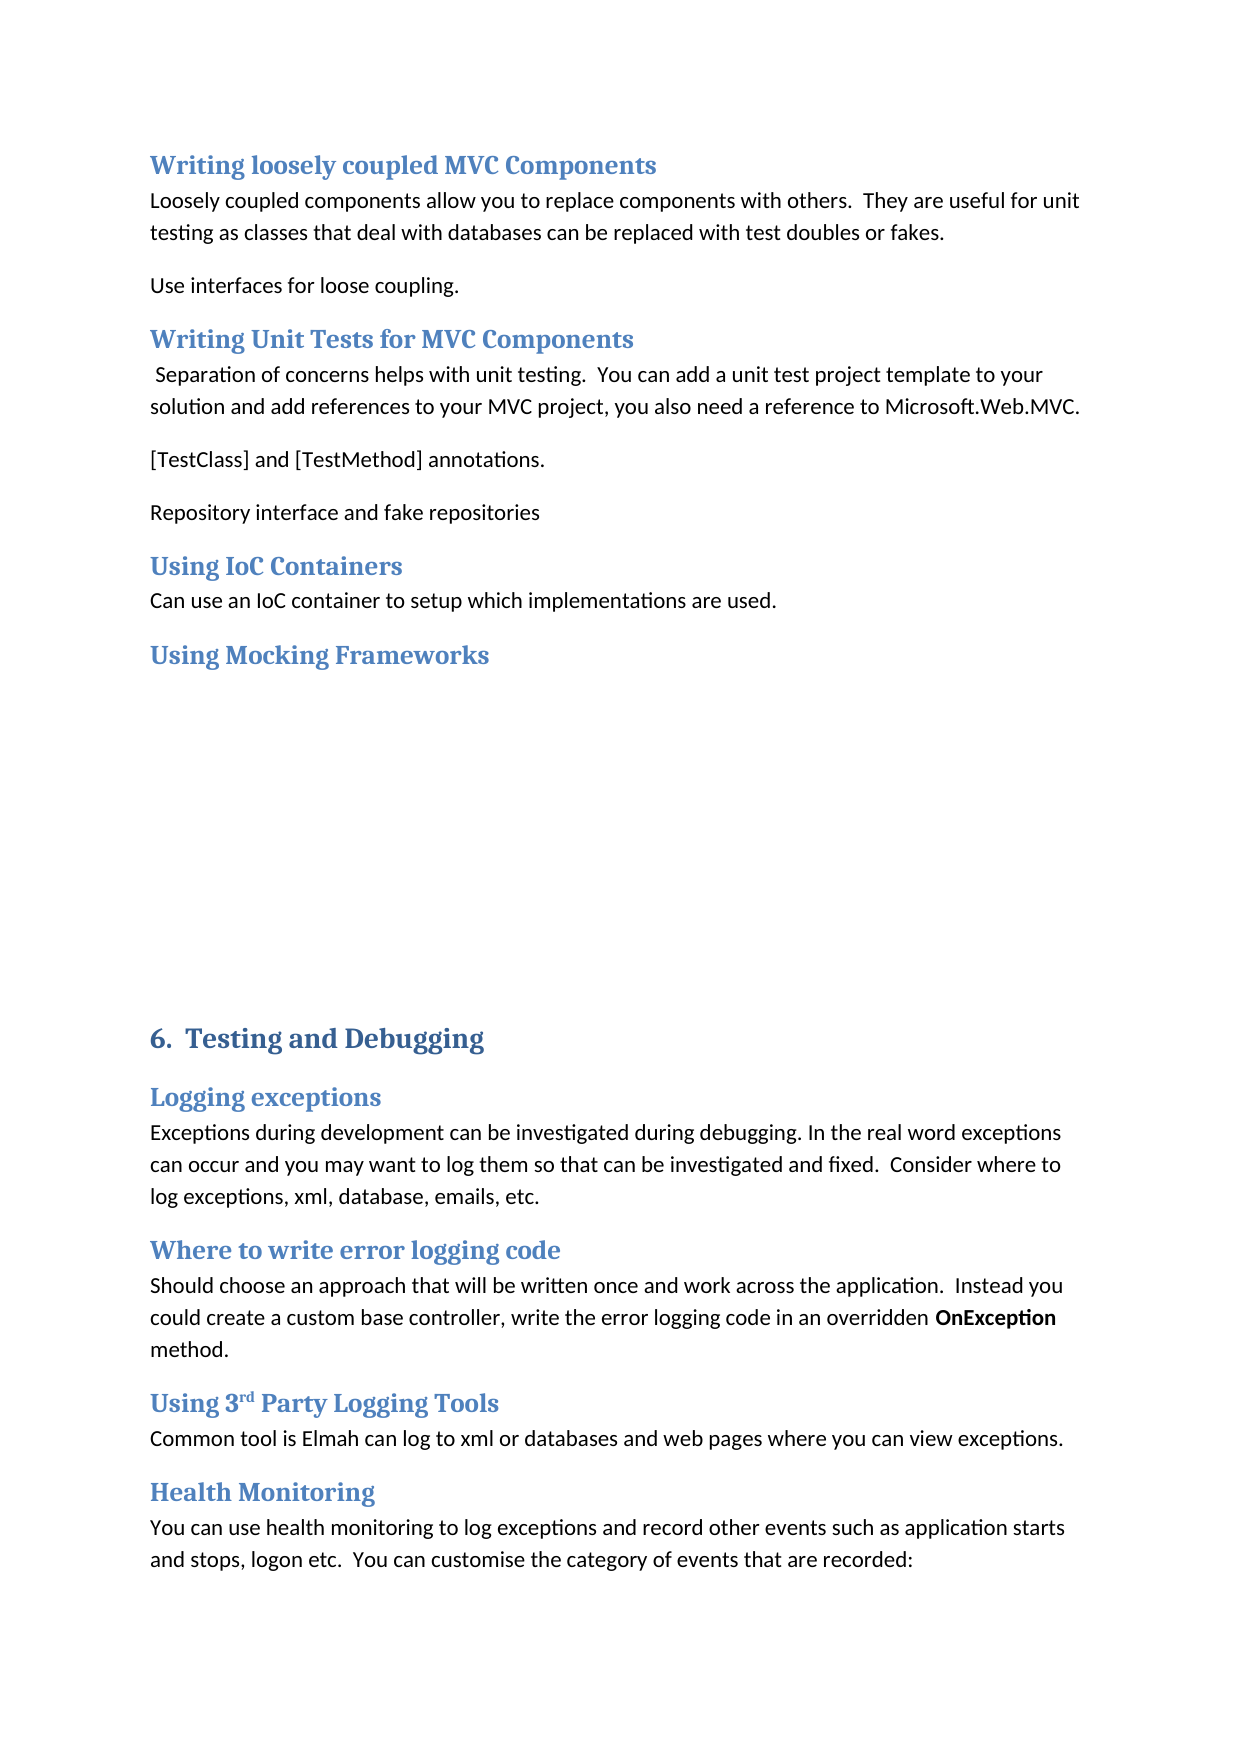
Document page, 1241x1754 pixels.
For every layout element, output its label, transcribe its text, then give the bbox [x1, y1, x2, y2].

subtitle Where to write error logging code [150, 1235, 1090, 1266]
subtitle Using Mocking Frameworks [150, 640, 1090, 671]
subtitle Using IoC Containers [150, 551, 1090, 582]
subtitle Logging exceptions [150, 1082, 1090, 1113]
text Repository interface and fake repositories [150, 498, 1090, 526]
text Use interfaces for loose coupling. [150, 271, 1090, 299]
text Can use an IoC container to setup which implementations are used. [150, 587, 1090, 615]
subtitle Writing loosely coupled MVC Components [150, 150, 1090, 181]
text Exceptions during development can be investigated during debugging. In the real word exceptions can occur and you may want to log them so that can be investigated and fixed. Consider where to log exceptions, xml, database, emails, etc. [150, 1118, 1090, 1210]
text Separation of concerns helps with unit testing. You can add a unit test project template to your solution and add references to your MVC project, you also need a reference to Microsoft.Web.MVC. [150, 360, 1090, 420]
text [TestClass] and [TestMethod] annotations. [150, 445, 1090, 473]
subtitle Using 3rd Party Logging Tools [150, 1388, 1090, 1419]
text Loosely coupled components allow you to replace components with others. They are useful for unit testing as classes that deal with databases can be replaced with test doubles or fakes. [150, 186, 1090, 246]
subtitle Health Monitoring [150, 1477, 1090, 1508]
text You can use health monitoring to log exceptions and record other events such as application starts and stops, logon etc. You can customise the category of events that are recorded: [150, 1513, 1090, 1573]
subtitle 6. Testing and Debugging [150, 1023, 1090, 1056]
text Should choose an approach that will be written once and work across the application. Instead you could create a custom base controller, write the error logging code in an overridden OnException method. [150, 1271, 1090, 1363]
text Common tool is Elmah can log to xml or databases and web pages where you can view exceptions. [150, 1424, 1090, 1452]
subtitle Writing Unit Tests for MVC Components [150, 324, 1090, 355]
